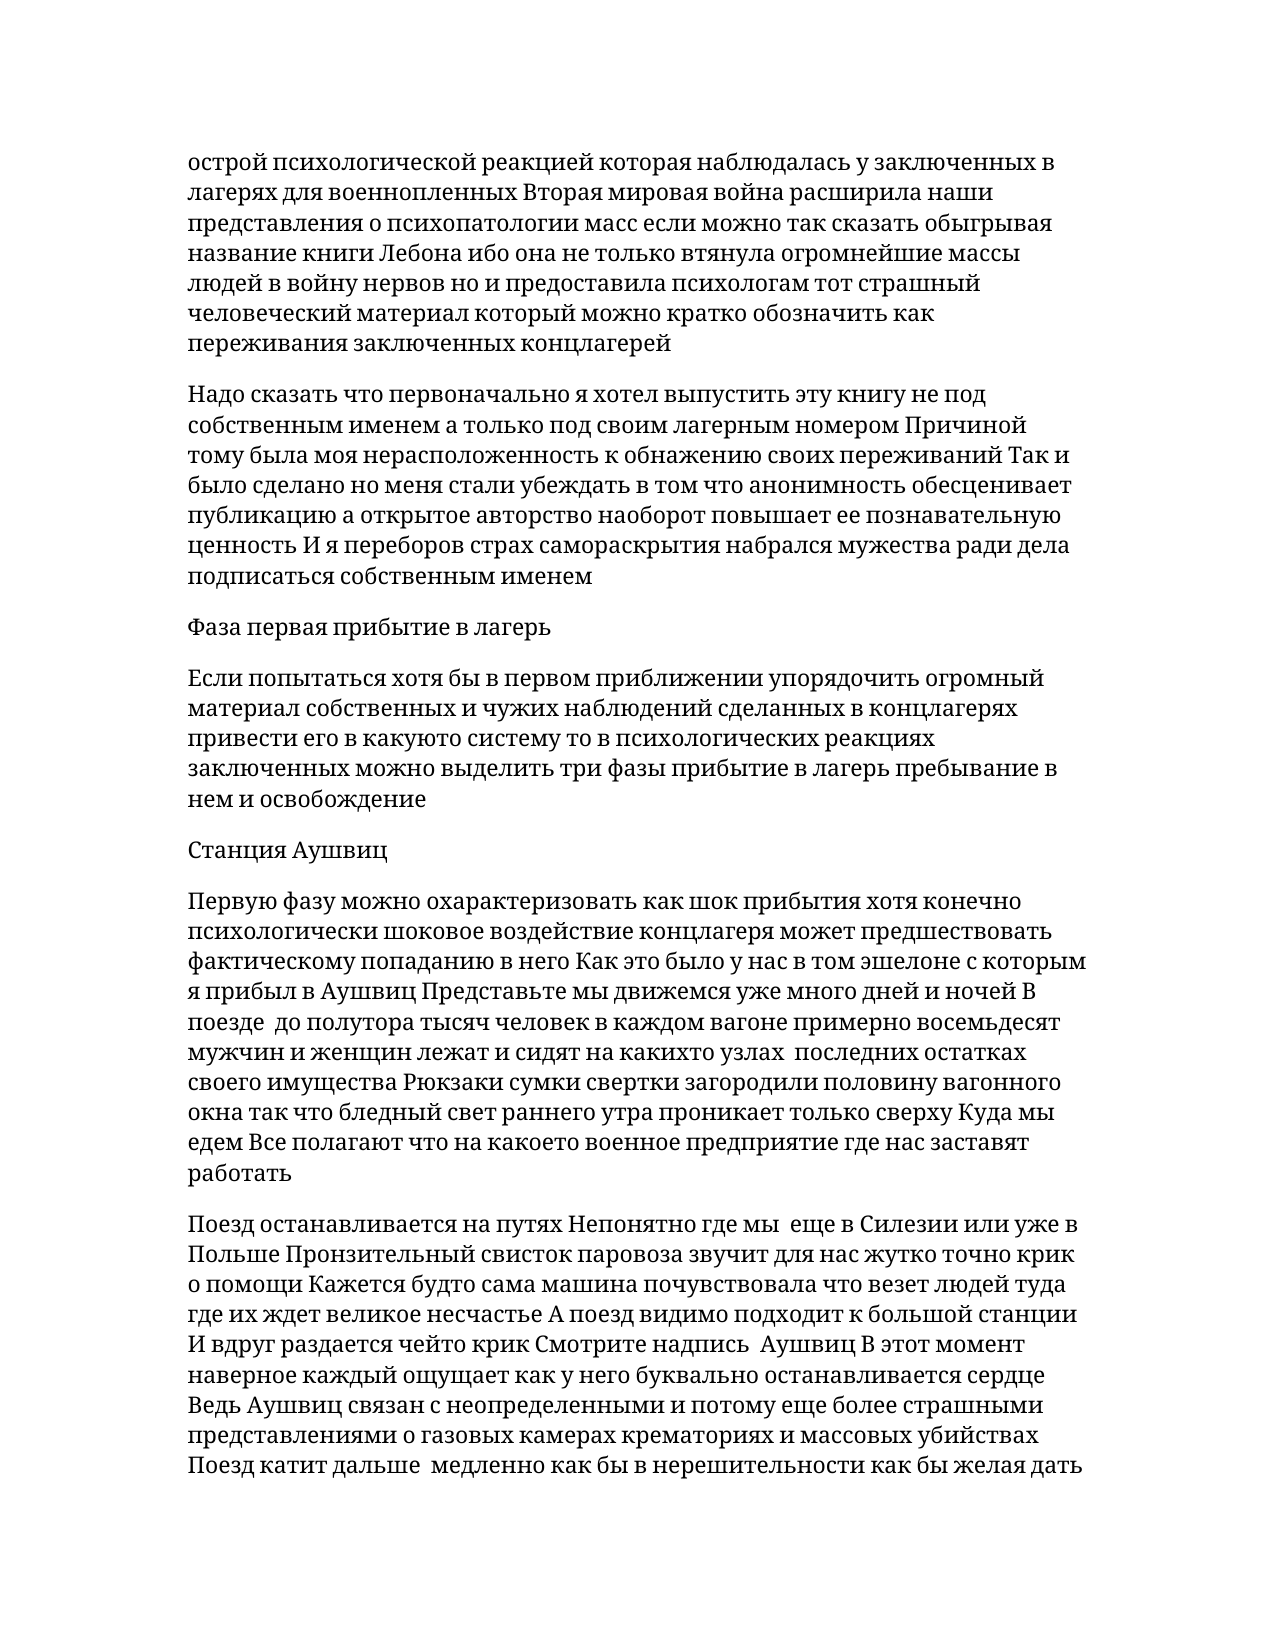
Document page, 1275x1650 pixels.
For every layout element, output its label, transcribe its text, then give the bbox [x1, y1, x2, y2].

text Надо сказать что первоначально я хотел выпустить эту книгу не под собственным именем а только под своим лагерным номером Причиной тому была моя нерасположенность к обнажению своих переживаний Так и было сделано но меня стали убеждать в том что анонимность обесценивает публикацию а открытое авторство наоборот повышает ее познавательную ценность И я переборов страх самораскрытия набрался мужества ради дела подписаться собственным именем [187, 382, 1087, 590]
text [187, 150, 1087, 358]
text Фаза первая прибытие в лагерь [187, 614, 1087, 641]
text Первую фазу можно охарактеризовать как шок прибытия хотя конечно психологически шоковое воздействие концлагеря может предшествовать фактическому попаданию в него Как это было у нас в том эшелоне с которым я прибыл в Аушвиц Представьте мы движемся уже много дней и ночей В поезде до полутора тысяч человек в каждом вагоне примерно восемьдесят мужчин и женщин лежат и сидят на какихто узлах последних остатках своего имущества Рюкзаки сумки свертки загородили половину вагонного окна так что бледный свет раннего утра проникает только сверху Куда мы едем Все полагают что на какоето военное предприятие где нас заставят работать [187, 888, 1087, 1187]
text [187, 1211, 1087, 1479]
text Если попытаться хотя бы в первом приближении упорядочить огромный материал собственных и чужих наблюдений сделанных в концлагерях привести его в какуюто систему то в психологических реакциях заключенных можно выделить три фазы прибытие в лагерь пребывание в нем и освобождение [187, 666, 1087, 813]
text Станция Аушвиц [187, 837, 1087, 864]
